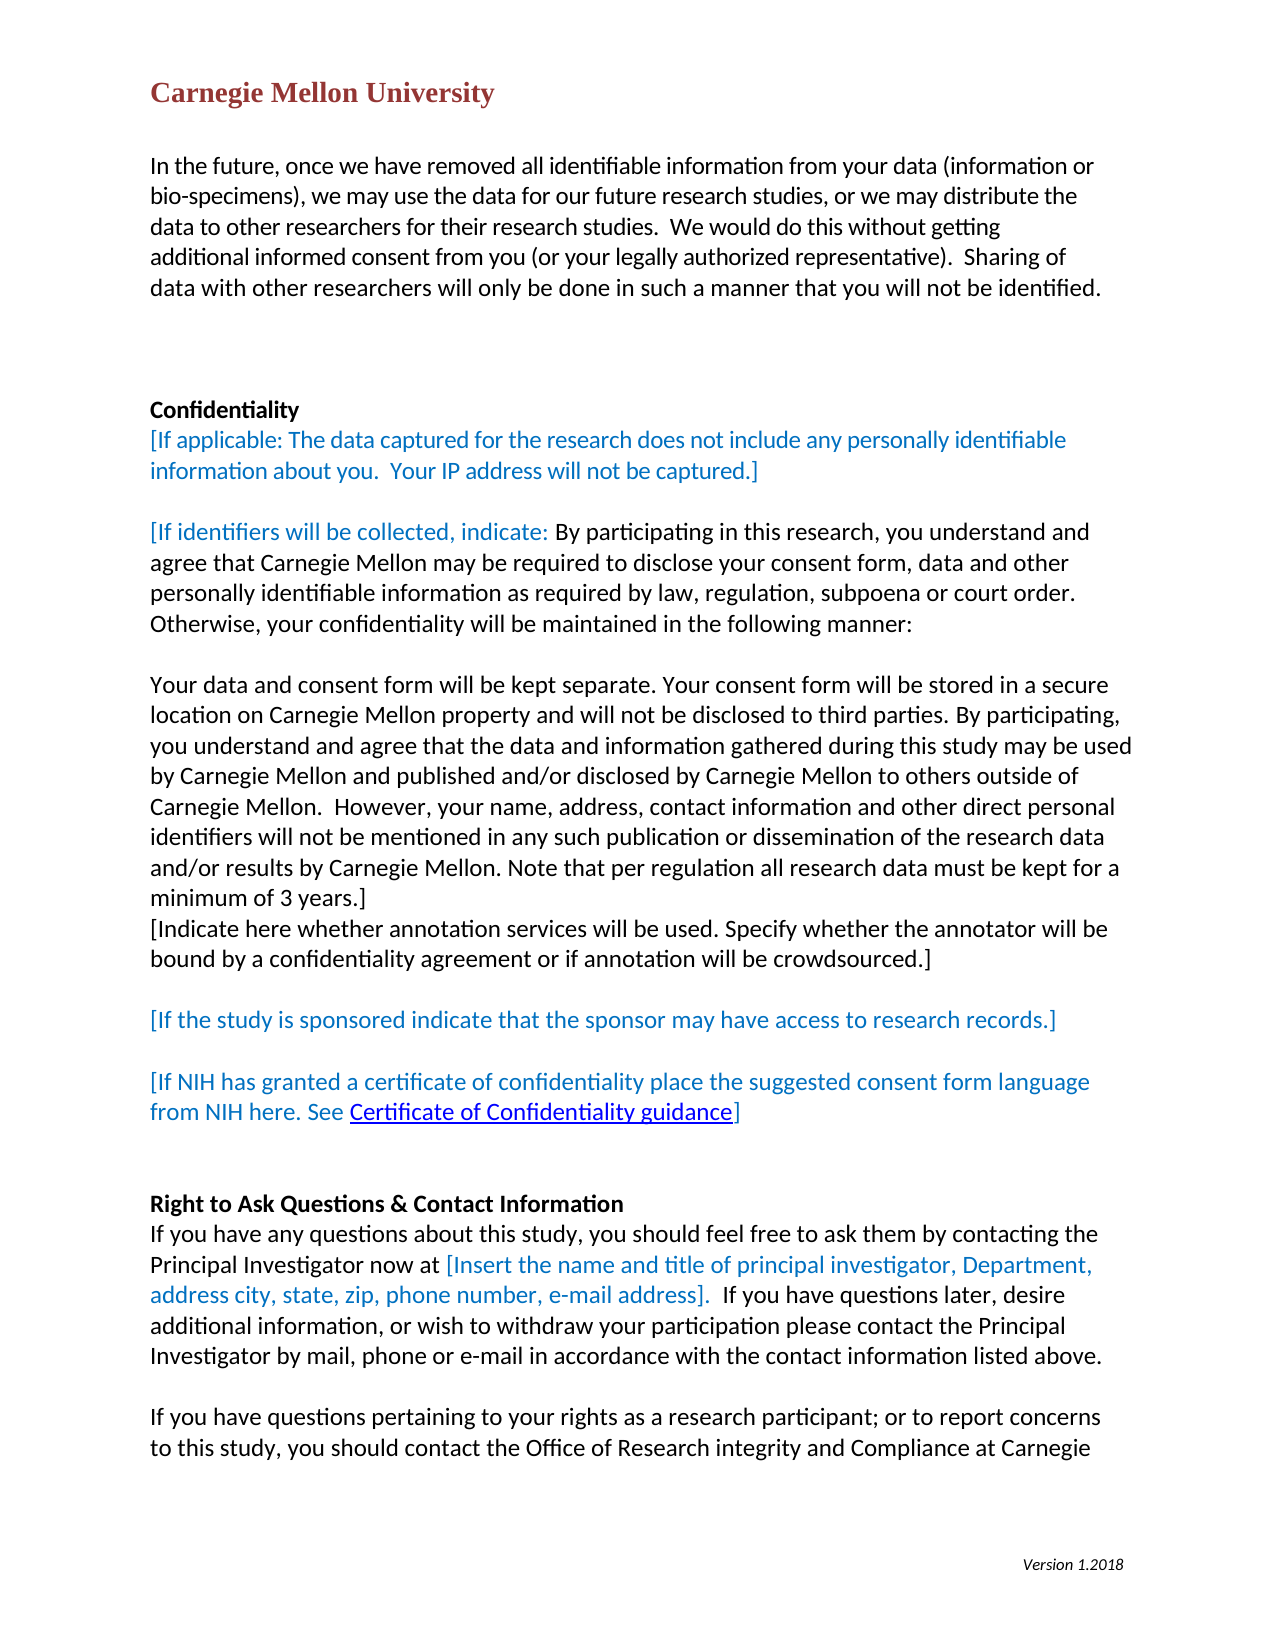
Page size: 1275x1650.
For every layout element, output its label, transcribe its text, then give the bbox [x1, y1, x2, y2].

text [If identifiers will be collected, indicate: By participating in this research, you understand and agree that Carnegie Mellon may be required to disclose your consent form, data and other personally identifiable information as required by law, regulation, subpoena or court order. Otherwise, your confidentiality will be maintained in the following manner: [150, 516, 1146, 638]
text Right to Ask Questions & Contact Information [150, 1188, 1125, 1218]
text [If applicable: The data captured for the research does not include any personally identifiable information about you. Your IP address will not be captured.] [150, 425, 1125, 486]
text [If the study is sponsored indicate that the sponsor may have access to research records.] [150, 1004, 1146, 1035]
text [If NIH has granted a certificate of confidentiality place the suggested consent form language from NIH here. See Certificate of Confidentiality guidance] [150, 1066, 1146, 1127]
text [150, 1401, 1125, 1462]
text Your data and consent form will be kept separate. Your consent form will be stored in a secure location on Carnegie Mellon property and will not be disclosed to third parties. By participating, you understand and agree that the data and information gathered during this study may be used by Carnegie Mellon and published and/or disclosed by Carnegie Mellon to others outside of Carnegie Mellon. However, your name, address, contact information and other direct personal identifiers will not be mentioned in any such publication or dissemination of the research data and/or results by Carnegie Mellon. Note that per regulation all research data must be kept for a minimum of 3 years.] [150, 669, 1146, 913]
text Confidentiality [150, 394, 1125, 425]
text If you have any questions about this study, you should feel free to ask them by contacting the Principal Investigator now at [Insert the name and title of principal investigator, Department, address city, state, zip, phone number, e-mail address]. If you have questions later, desire additional information, or wish to withdraw your participation please contact the Principal Investigator by mail, phone or e-mail in accordance with the contact information listed above. [150, 1218, 1125, 1371]
text [Indicate here whether annotation services will be used. Specify whether the annotator will be bound by a confidentiality agreement or if annotation will be crowdsourced.] [150, 913, 1146, 974]
text In the future, once we have removed all identifiable information from your data (information or bio-specimens), we may use the data for our future research studies, or we may distribute the data to other researchers for their research studies. We would do this without getting additional informed consent from you (or your legally authorized representative). Sharing of data with other researchers will only be done in such a manner that you will not be identified. [150, 150, 1102, 303]
